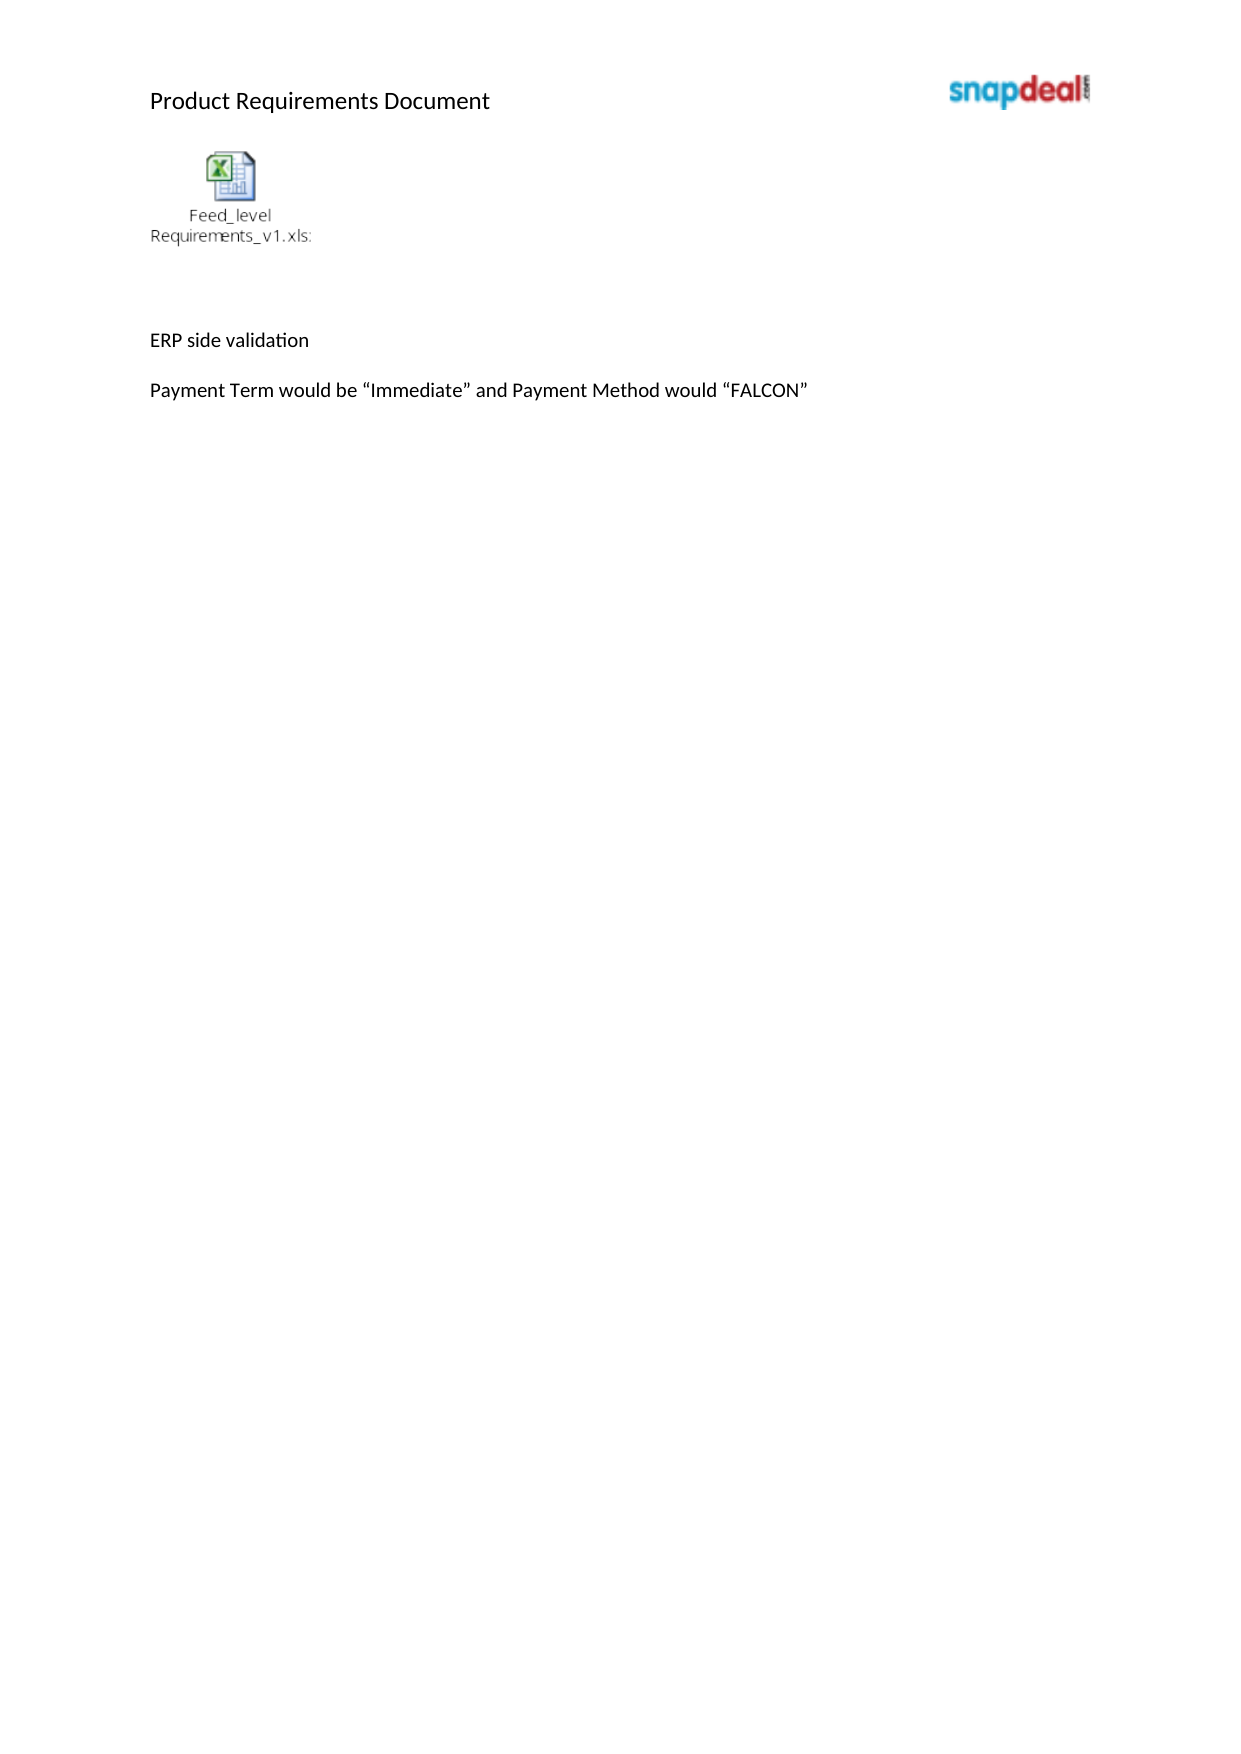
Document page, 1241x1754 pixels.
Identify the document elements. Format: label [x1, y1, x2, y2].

picture [948, 73, 1091, 110]
